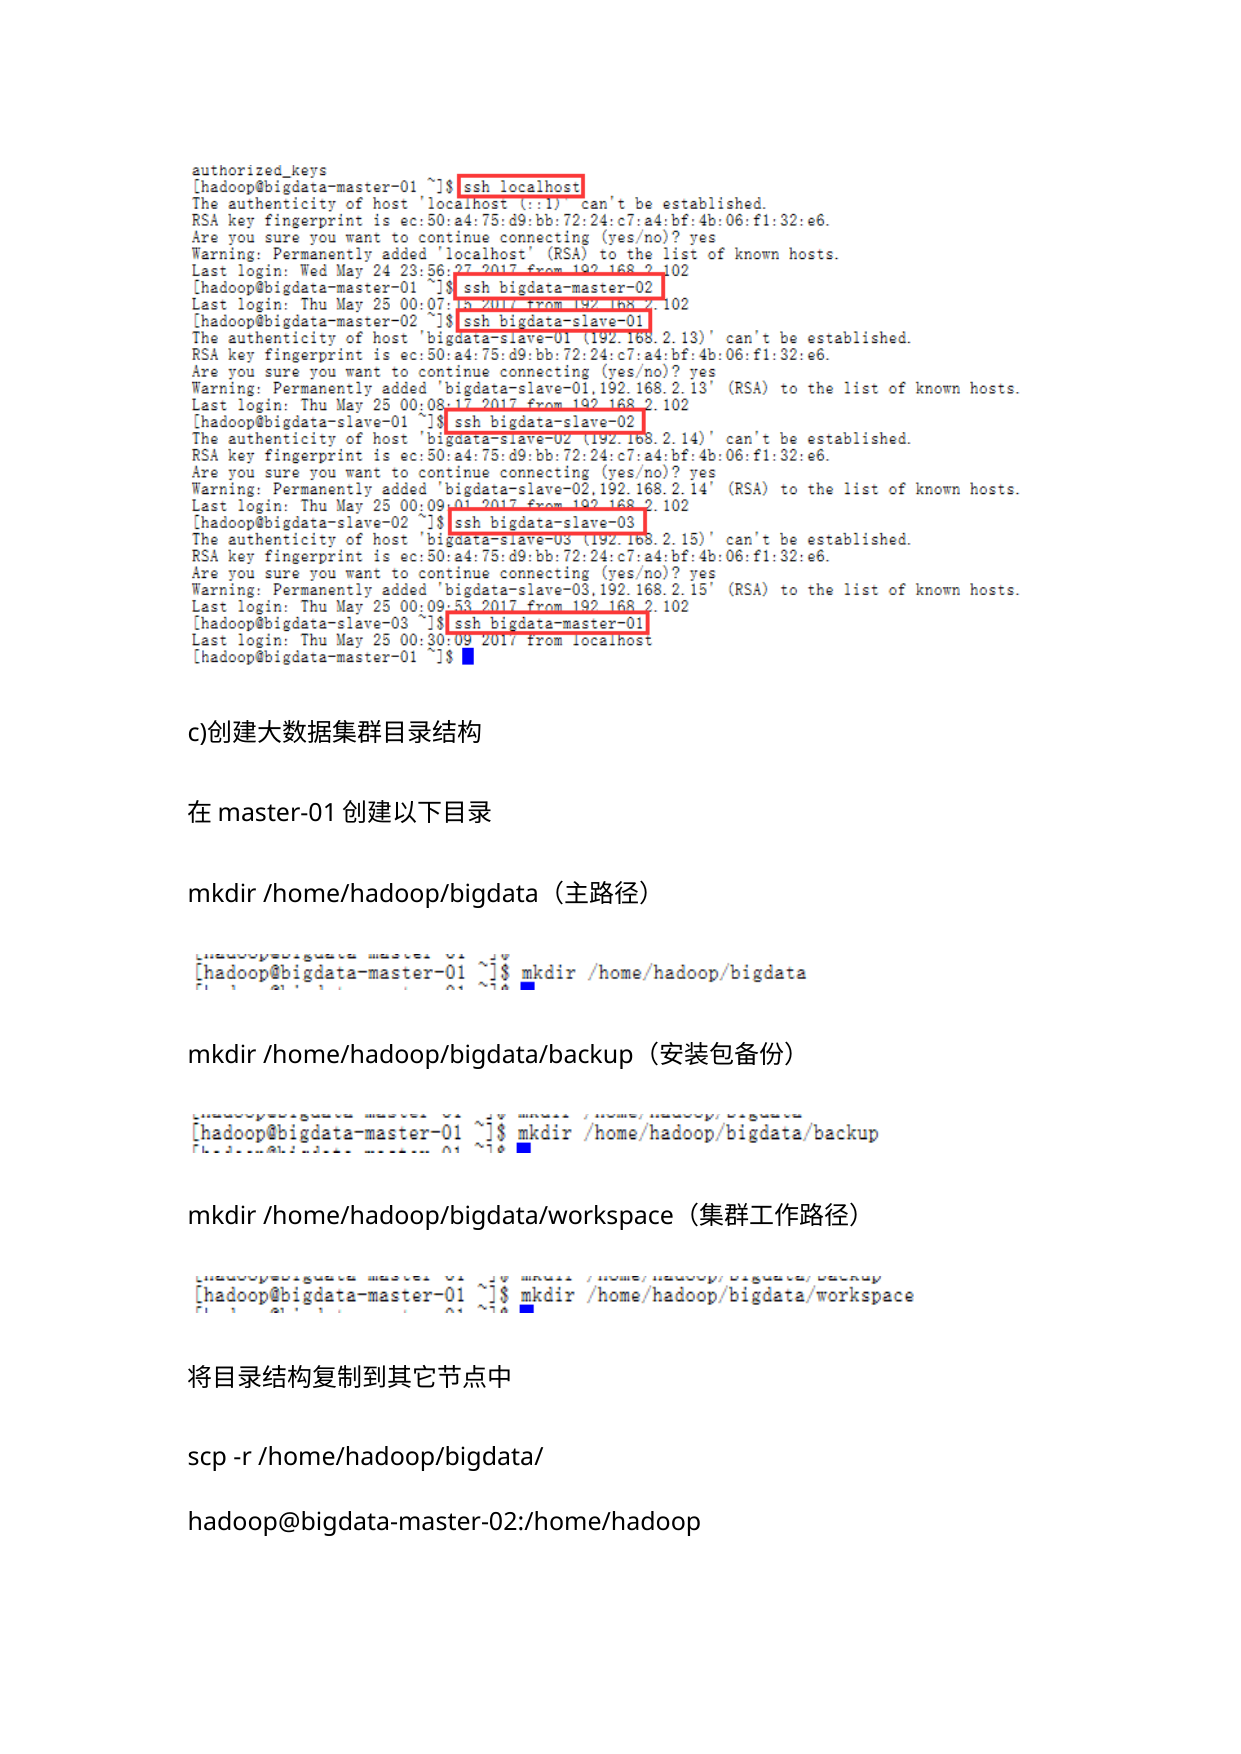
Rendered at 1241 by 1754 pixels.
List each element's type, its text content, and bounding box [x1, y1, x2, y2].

picture [187, 1114, 897, 1153]
text mkdir /home/hadoop/bigdata/workspace（集群工作路径） [187, 1181, 1053, 1246]
text c)创建大数据集群目录结构 [187, 698, 1053, 763]
text 在master-01创建以下目录 [187, 778, 1053, 843]
picture [187, 1276, 928, 1313]
text 将目录结构复制到其它节点中 [187, 1343, 1053, 1408]
picture [187, 165, 1053, 679]
text mkdir /home/hadoop/bigdata/backup（安装包备份） [187, 1020, 1053, 1085]
text mkdir /home/hadoop/bigdata（主路径） [187, 859, 1053, 924]
picture [187, 954, 828, 990]
text scp -r /home/hadoop/bigdata/ hadoop@bigdata-master-02:/home/hadoop [187, 1423, 1053, 1553]
